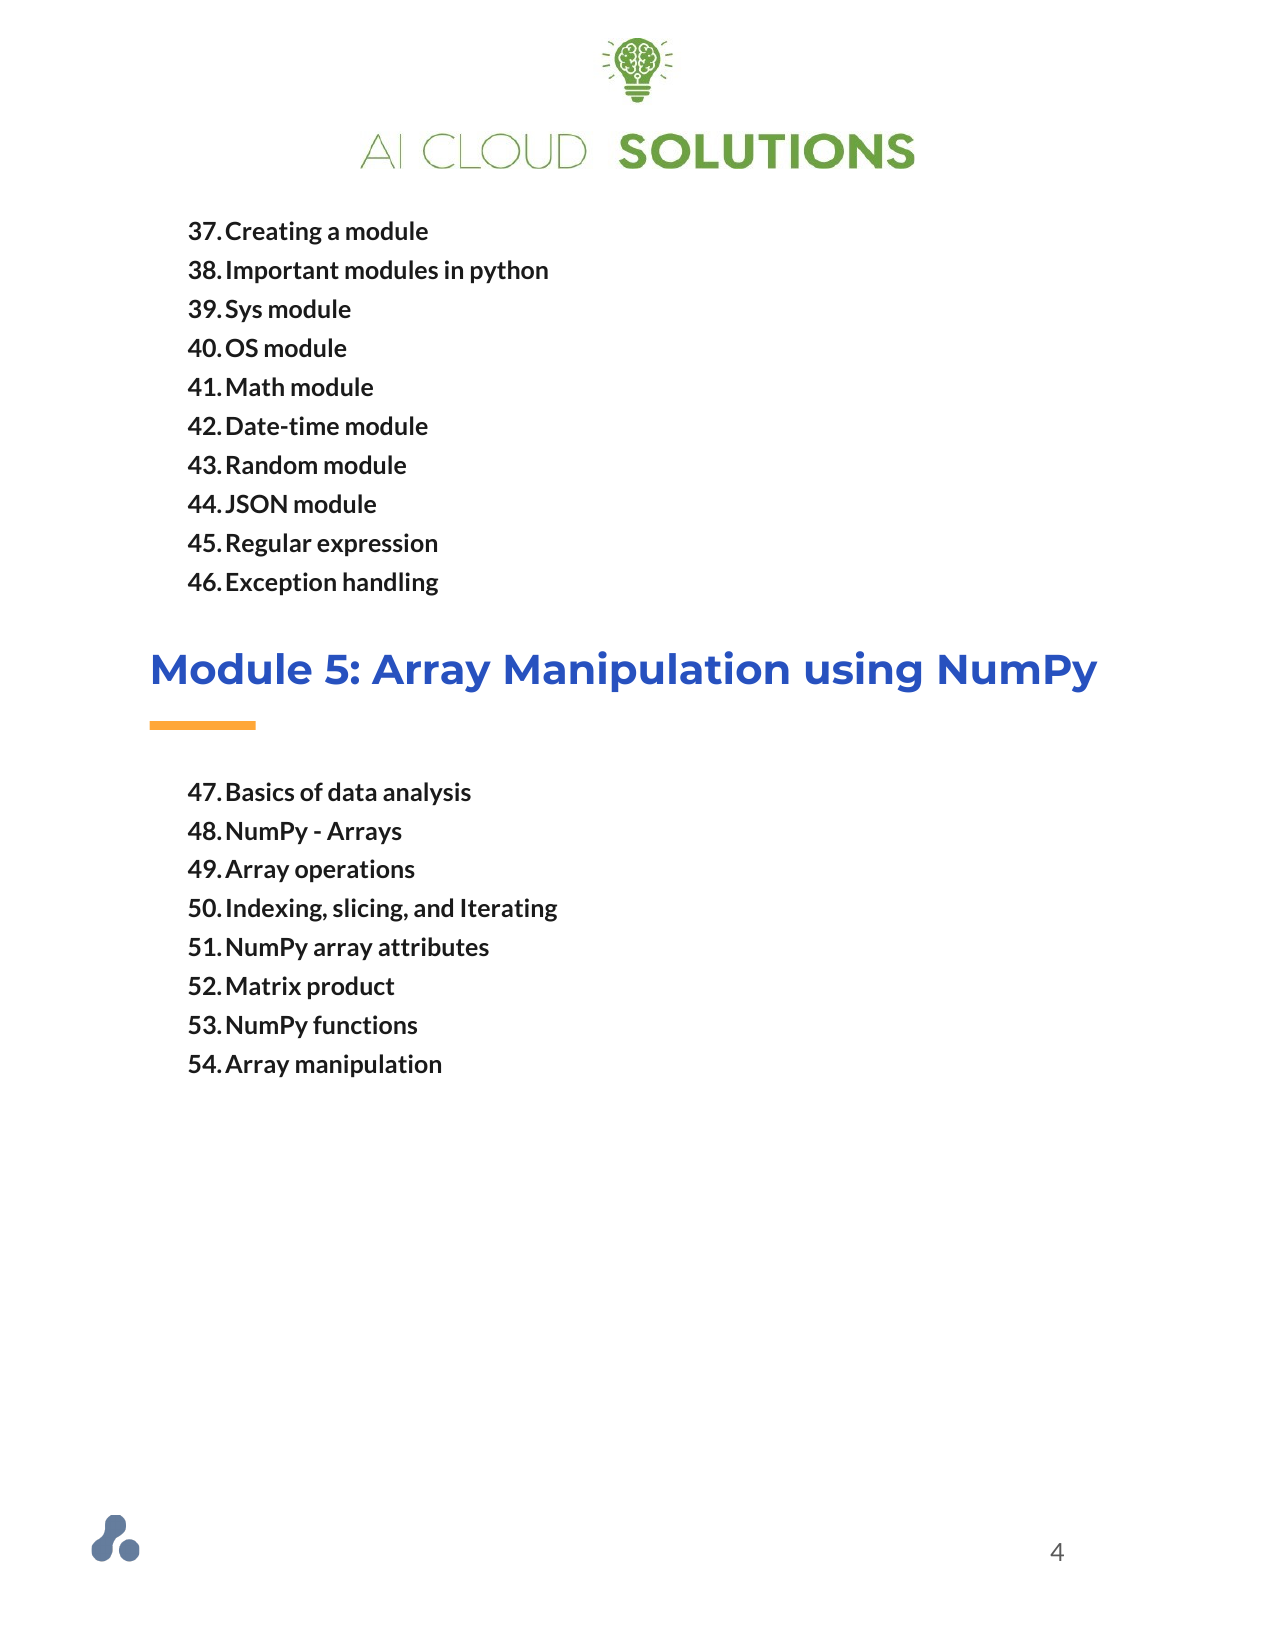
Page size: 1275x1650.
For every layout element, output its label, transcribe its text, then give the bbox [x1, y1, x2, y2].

subtitle Indexing, slicing, and Iterating [187, 893, 1125, 923]
subtitle NumPy array attributes [187, 932, 1125, 962]
subtitle JSON module [187, 488, 1125, 518]
subtitle Basics of data analysis [187, 776, 1125, 806]
subtitle Date-time module [187, 410, 1125, 440]
picture [149, 721, 256, 730]
subtitle Random module [187, 449, 1125, 479]
subtitle Array manipulation [187, 1049, 1125, 1079]
subtitle Regular expression [187, 527, 1125, 557]
subtitle Matrix product [187, 971, 1125, 1001]
subtitle NumPy - Arrays [187, 815, 1125, 845]
subtitle Array operations [187, 854, 1125, 884]
subtitle Exception handling [187, 566, 1125, 596]
subtitle OS module [187, 332, 1125, 362]
subtitle Creating a module [187, 216, 1125, 246]
subtitle Module 5: Array Manipulation using NumPy [149, 644, 1125, 695]
subtitle NumPy functions [187, 1010, 1125, 1040]
subtitle Sys module [187, 293, 1125, 323]
picture [91, 1515, 140, 1562]
subtitle Math module [187, 371, 1125, 401]
picture [360, 38, 915, 169]
subtitle Important modules in python [187, 254, 1125, 284]
